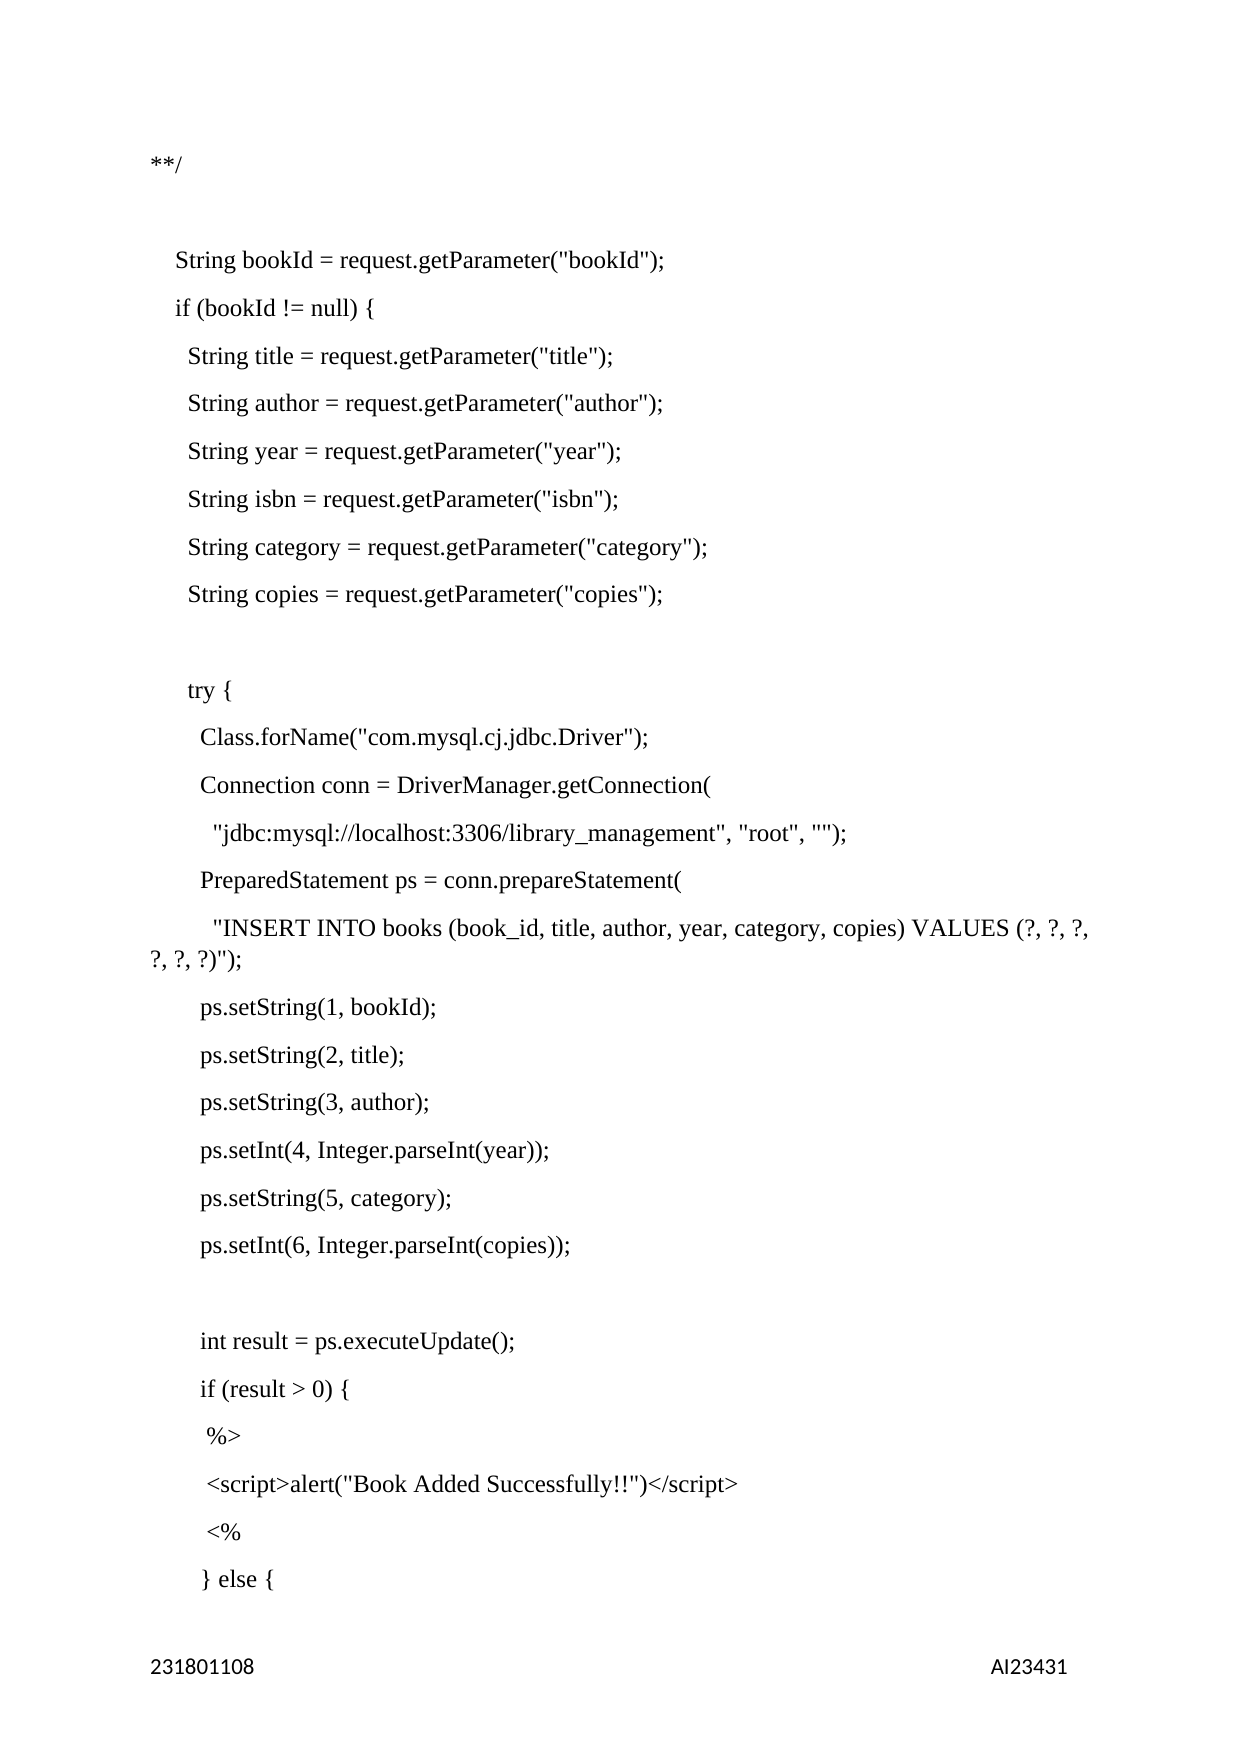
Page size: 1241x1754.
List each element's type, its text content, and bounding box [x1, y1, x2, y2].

text String author = request.getParameter("author"); [150, 388, 1090, 417]
text String title = request.getParameter("title"); [150, 341, 1090, 369]
text ps.setString(2, title); [150, 1040, 1090, 1068]
text try { [150, 675, 1090, 703]
text String isbn = request.getParameter("isbn"); [150, 484, 1090, 513]
text ps.setInt(4, Integer.parseInt(year)); [150, 1135, 1090, 1164]
text %> [150, 1421, 1090, 1450]
text if (result > 0) { [150, 1374, 1090, 1402]
text ps.setString(3, author); [150, 1087, 1090, 1116]
text Class.forName("com.mysql.cj.jdbc.Driver"); [150, 722, 1090, 751]
text ps.setString(1, bookId); [150, 992, 1090, 1021]
text int result = ps.executeUpdate(); [150, 1326, 1090, 1355]
text if (bookId != null) { [150, 293, 1090, 322]
text **/ [150, 150, 1090, 179]
text } else { [150, 1564, 1090, 1593]
text Connection conn = DriverManager.getConnection( [150, 770, 1090, 799]
text "INSERT INTO books (book_id, title, author, year, category, copies) VALUES (?, ?, ?, ?, ?, ?)"); [150, 913, 1090, 973]
text ps.setString(5, category); [150, 1183, 1090, 1212]
text String copies = request.getParameter("copies"); [150, 579, 1090, 608]
text String bookId = request.getParameter("bookId"); [150, 245, 1090, 274]
text "jdbc:mysql://localhost:3306/library_management", "root", ""); [150, 818, 1090, 847]
text ps.setInt(6, Integer.parseInt(copies)); [150, 1231, 1090, 1259]
text String year = request.getParameter("year"); [150, 436, 1090, 465]
text <% [150, 1517, 1090, 1546]
text PreparedStatement ps = conn.prepareStatement( [150, 866, 1090, 894]
text String category = request.getParameter("category"); [150, 532, 1090, 560]
text <script>alert("Book Added Successfully!!")</script> [150, 1469, 1090, 1498]
